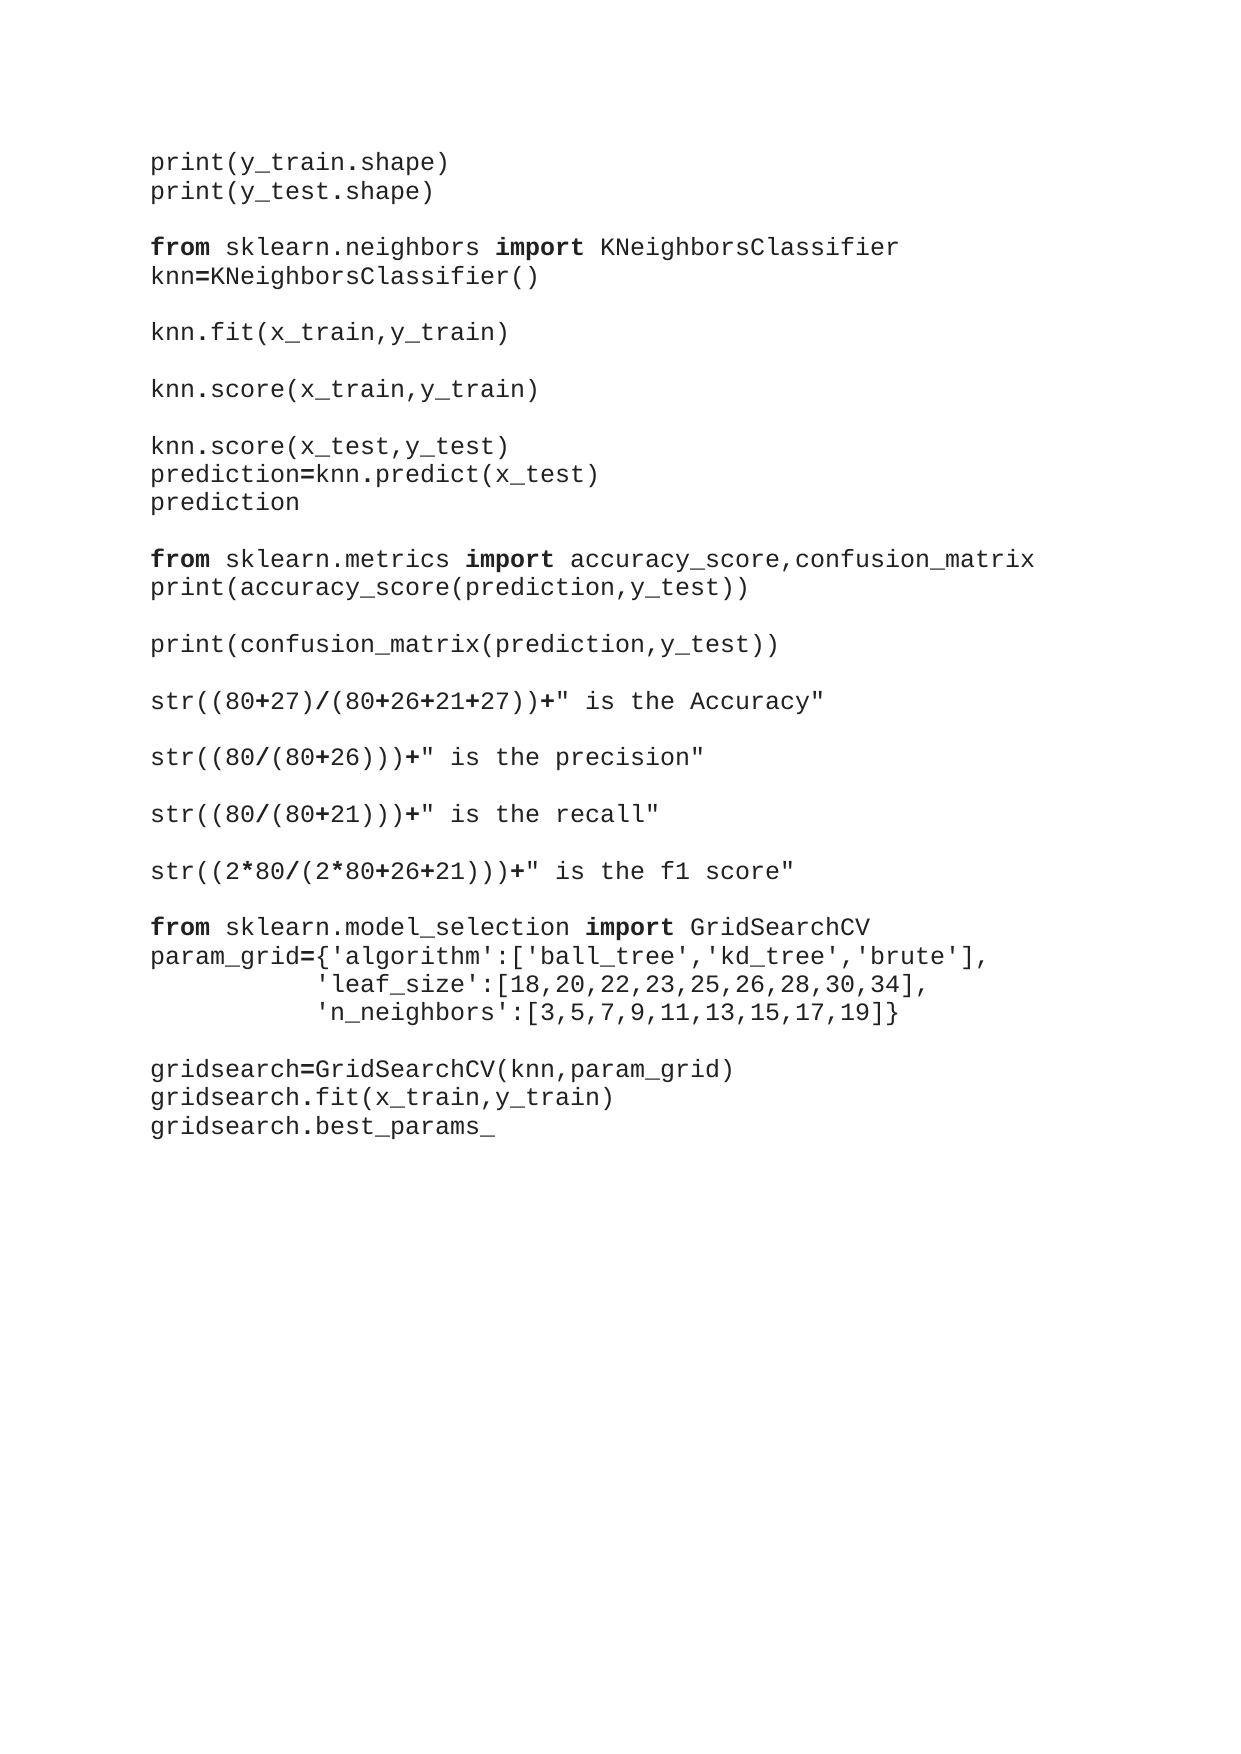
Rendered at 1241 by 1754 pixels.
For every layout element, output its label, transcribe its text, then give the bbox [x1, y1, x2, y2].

text from sklearn.model_selection import GridSearchCV [150, 915, 1090, 943]
text from sklearn.neighbors import KNeighborsClassifier [150, 235, 1090, 263]
text str((2*80/(2*80+26+21)))+" is the f1 score" [150, 858, 1090, 887]
text from sklearn.metrics import accuracy_score,confusion_matrix [150, 547, 1090, 575]
text gridsearch.fit(x_train,y_train) [150, 1085, 1090, 1113]
text 'leaf_size':[18,20,22,23,25,26,28,30,34], [150, 972, 1090, 1000]
text knn.fit(x_train,y_train) [150, 320, 1090, 348]
text gridsearch.best_params_ [150, 1113, 1090, 1142]
text 'n_neighbors':[3,5,7,9,11,13,15,17,19]} [150, 1000, 1090, 1028]
text knn.score(x_train,y_train) [150, 377, 1090, 405]
text str((80+27)/(80+26+21+27))+" is the Accuracy" [150, 688, 1090, 717]
text str((80/(80+26)))+" is the precision" [150, 745, 1090, 773]
text print(accuracy_score(prediction,y_test)) [150, 575, 1090, 603]
text prediction [150, 490, 1090, 518]
text prediction=knn.predict(x_test) [150, 462, 1090, 490]
text print(confusion_matrix(prediction,y_test)) [150, 632, 1090, 660]
text knn=KNeighborsClassifier() [150, 263, 1090, 292]
text gridsearch=GridSearchCV(knn,param_grid) [150, 1057, 1090, 1085]
text knn.score(x_test,y_test) [150, 433, 1090, 462]
text param_grid={'algorithm':['ball_tree','kd_tree','brute'], [150, 943, 1090, 972]
text str((80/(80+21)))+" is the recall" [150, 802, 1090, 830]
text print(y_test.shape) [150, 178, 1090, 207]
text print(y_train.shape) [150, 150, 1090, 178]
